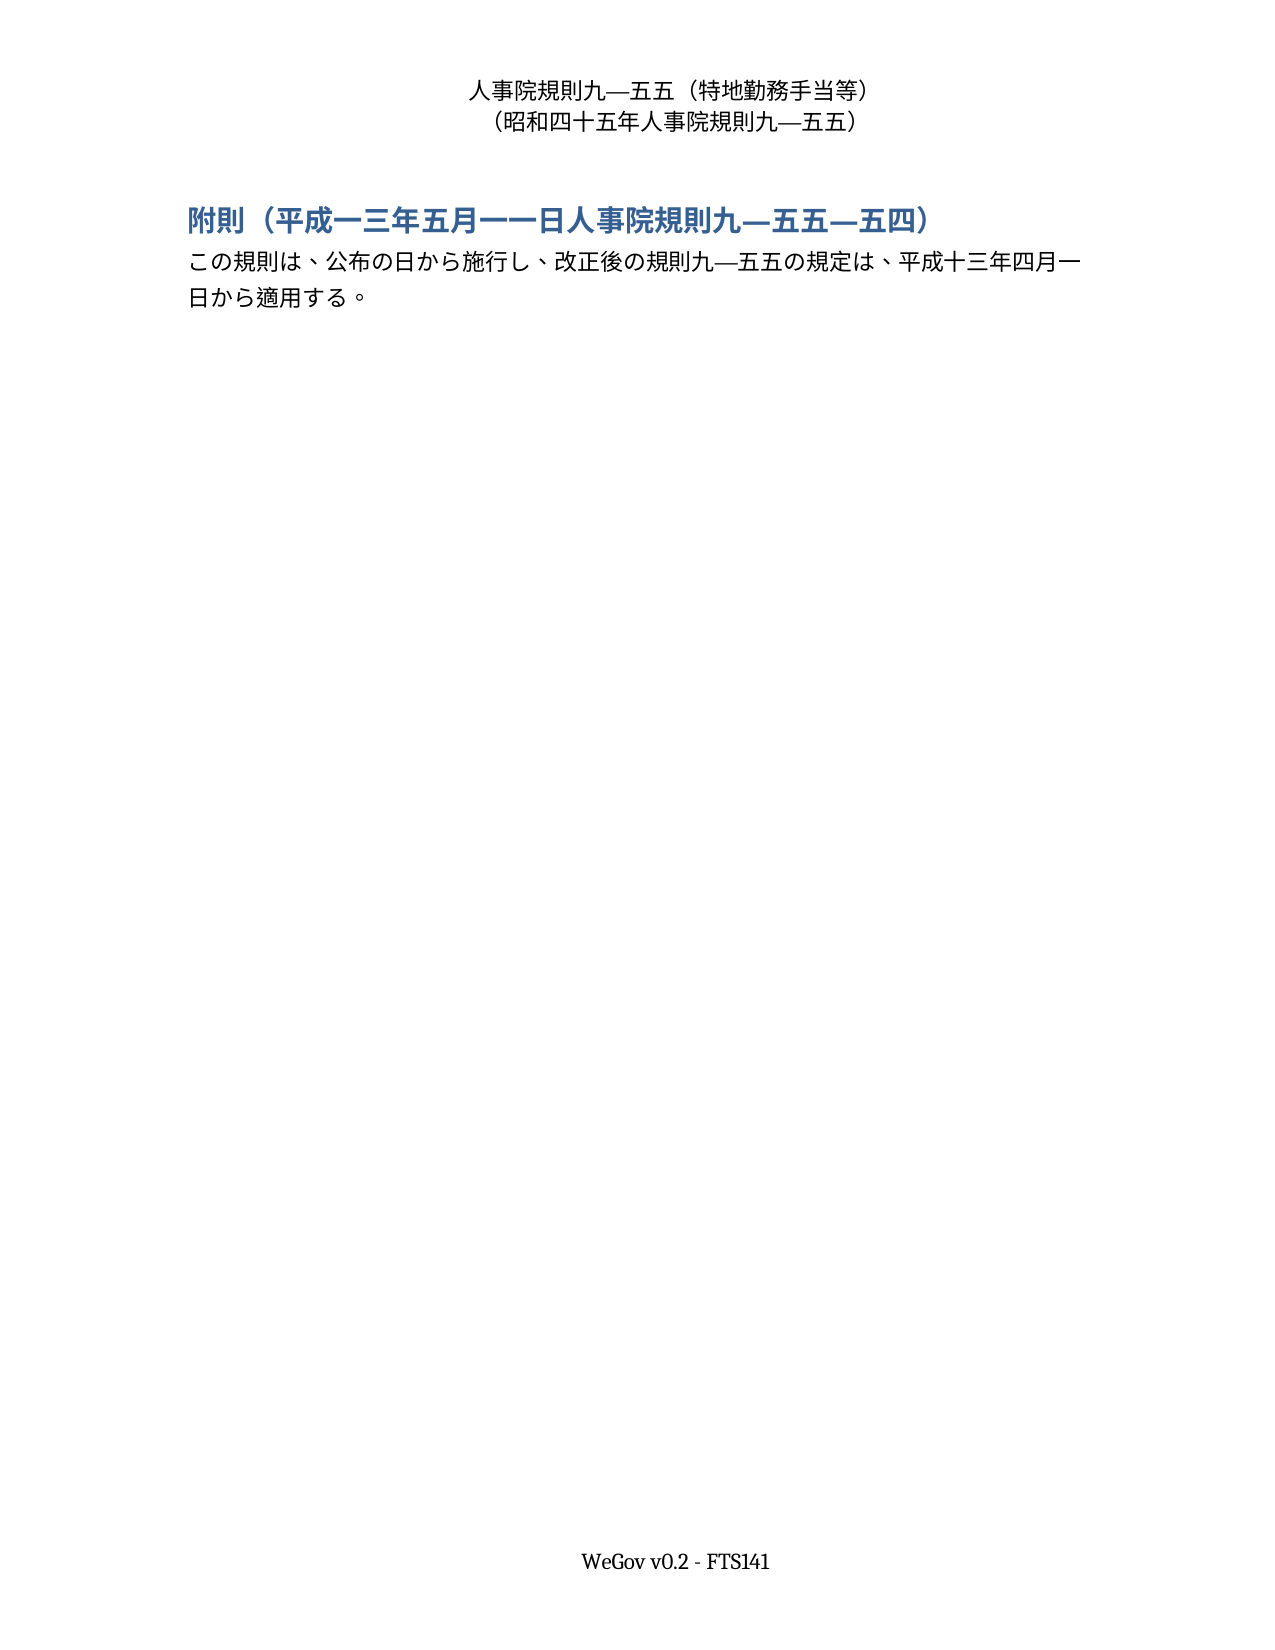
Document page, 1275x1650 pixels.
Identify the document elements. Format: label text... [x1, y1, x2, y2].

text この規則は、公布の日から施行し、改正後の規則九―五五の規定は、平成十三年四月一日から適用する。 [187, 246, 1087, 313]
subtitle 附則（平成一三年五月一一日人事院規則九―五五―五四） [187, 200, 1087, 240]
